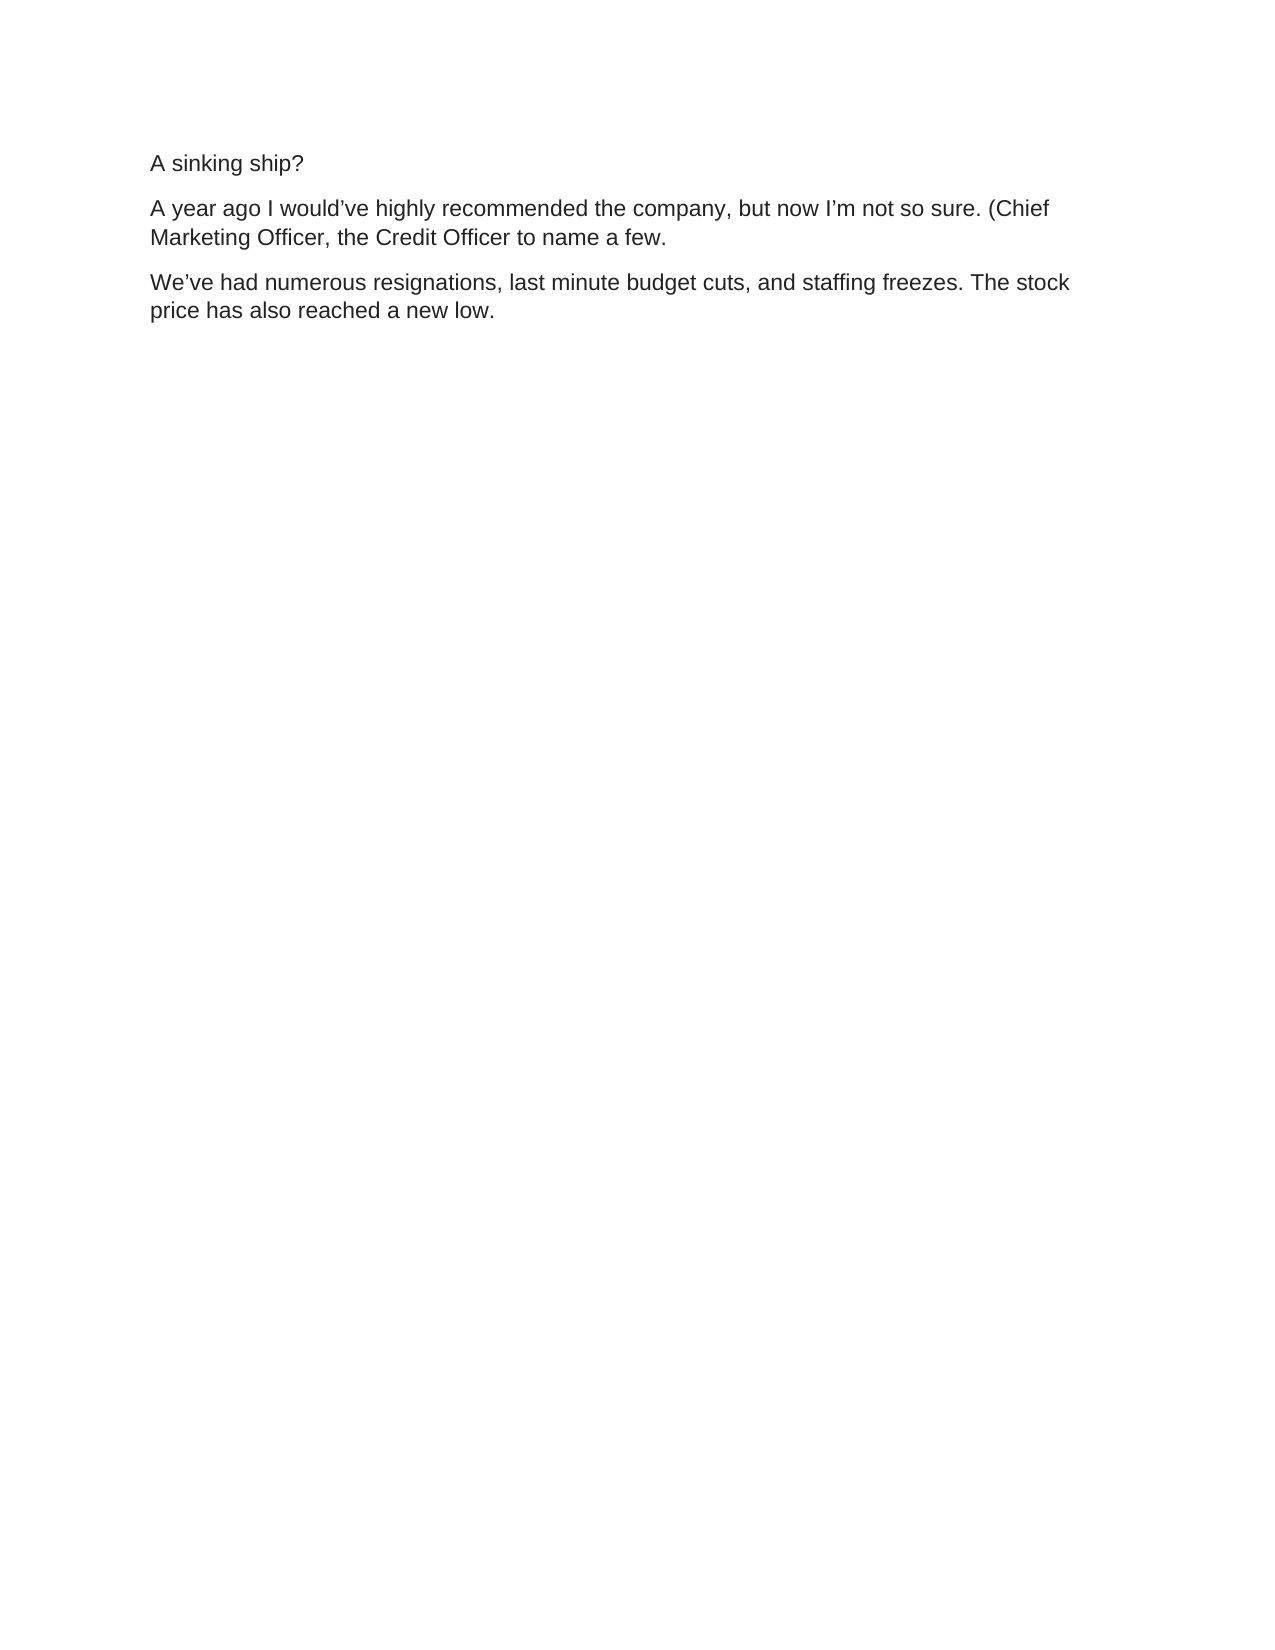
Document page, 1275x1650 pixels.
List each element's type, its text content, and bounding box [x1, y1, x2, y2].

text We’ve had numerous resignations, last minute budget cuts, and staffing freezes. The stock price has also reached a new low. [150, 269, 1125, 323]
text A year ago I would’ve highly recommended the company, but now I’m not so sure. (Chief Marketing Officer, the Credit Officer to name a few. [150, 195, 1125, 250]
text A sinking ship? [150, 150, 1125, 176]
